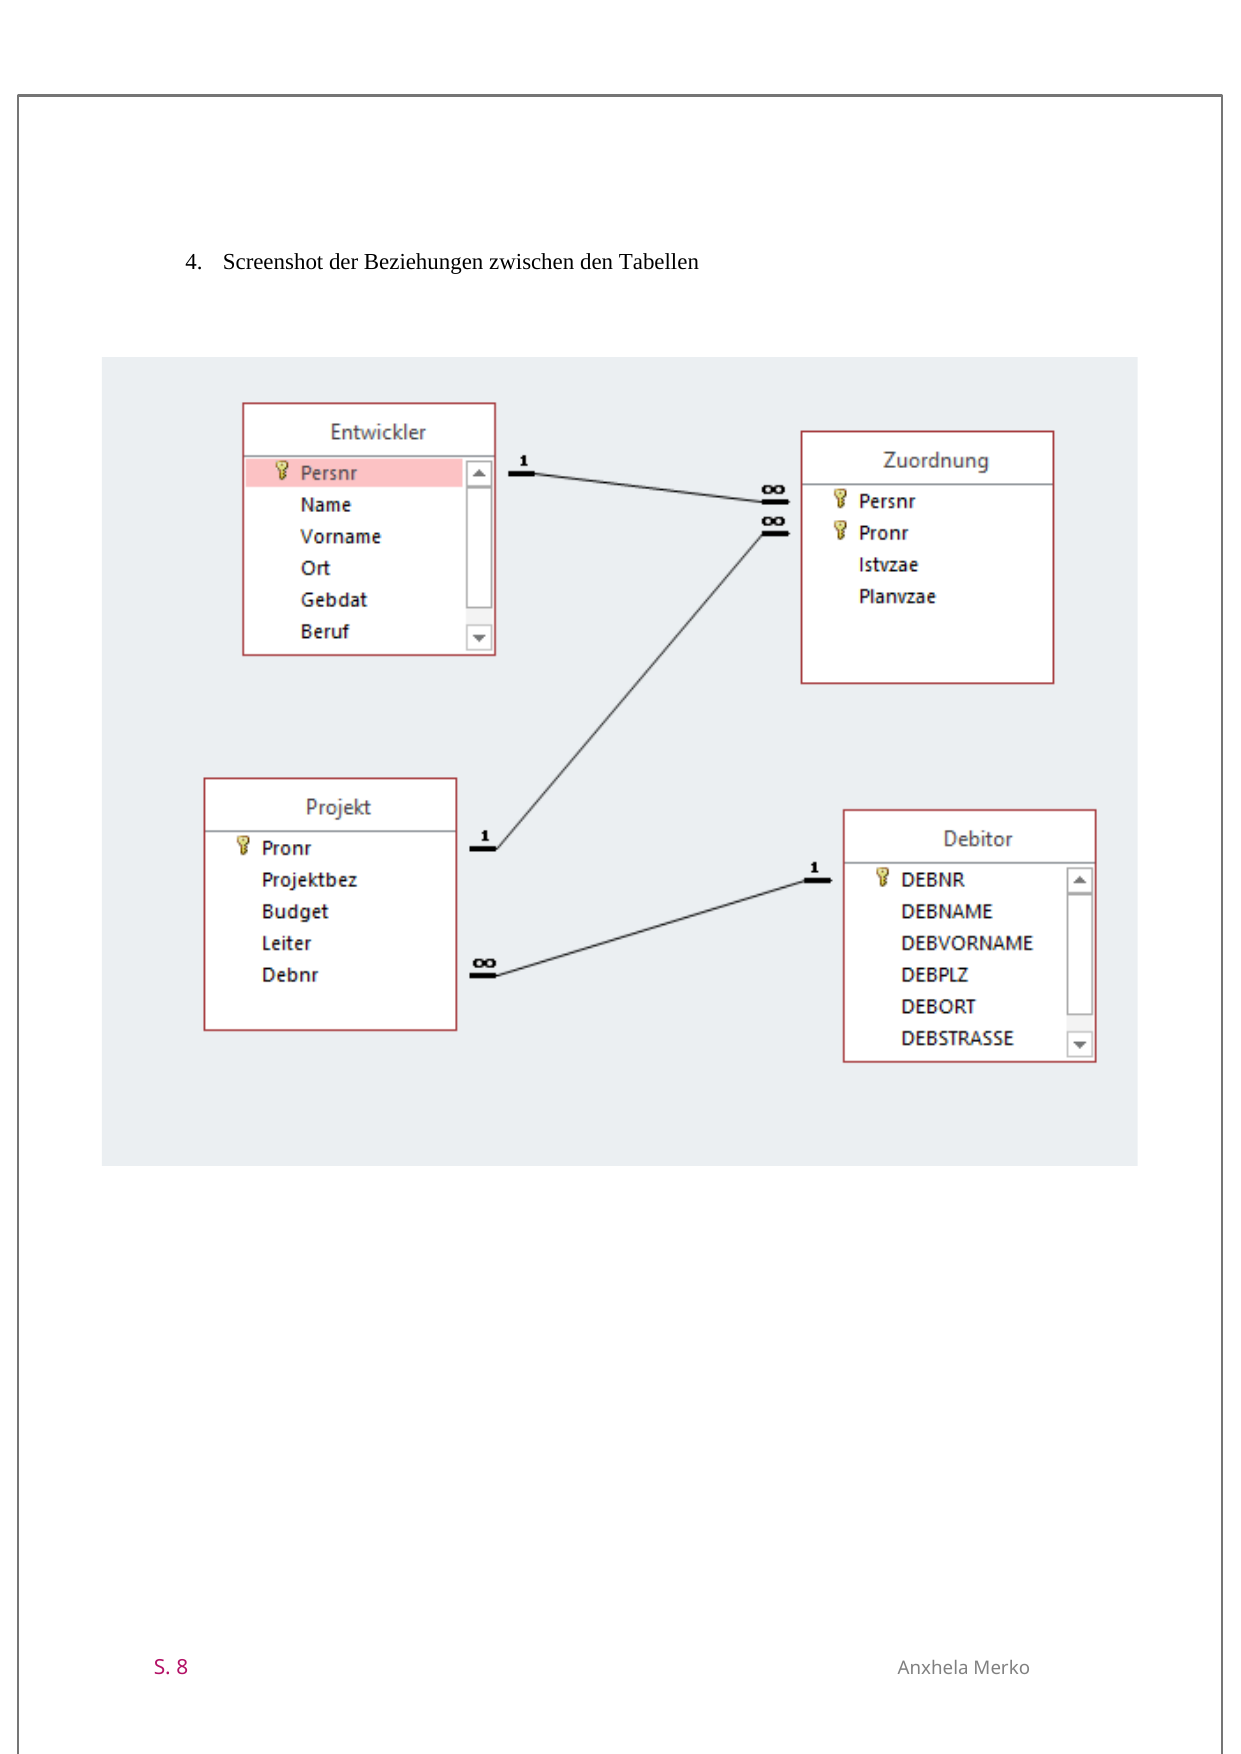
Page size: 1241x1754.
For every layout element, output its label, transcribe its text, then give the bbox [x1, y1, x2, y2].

list Screenshot der Beziehungen zwischen den Tabellen [185, 248, 1093, 275]
